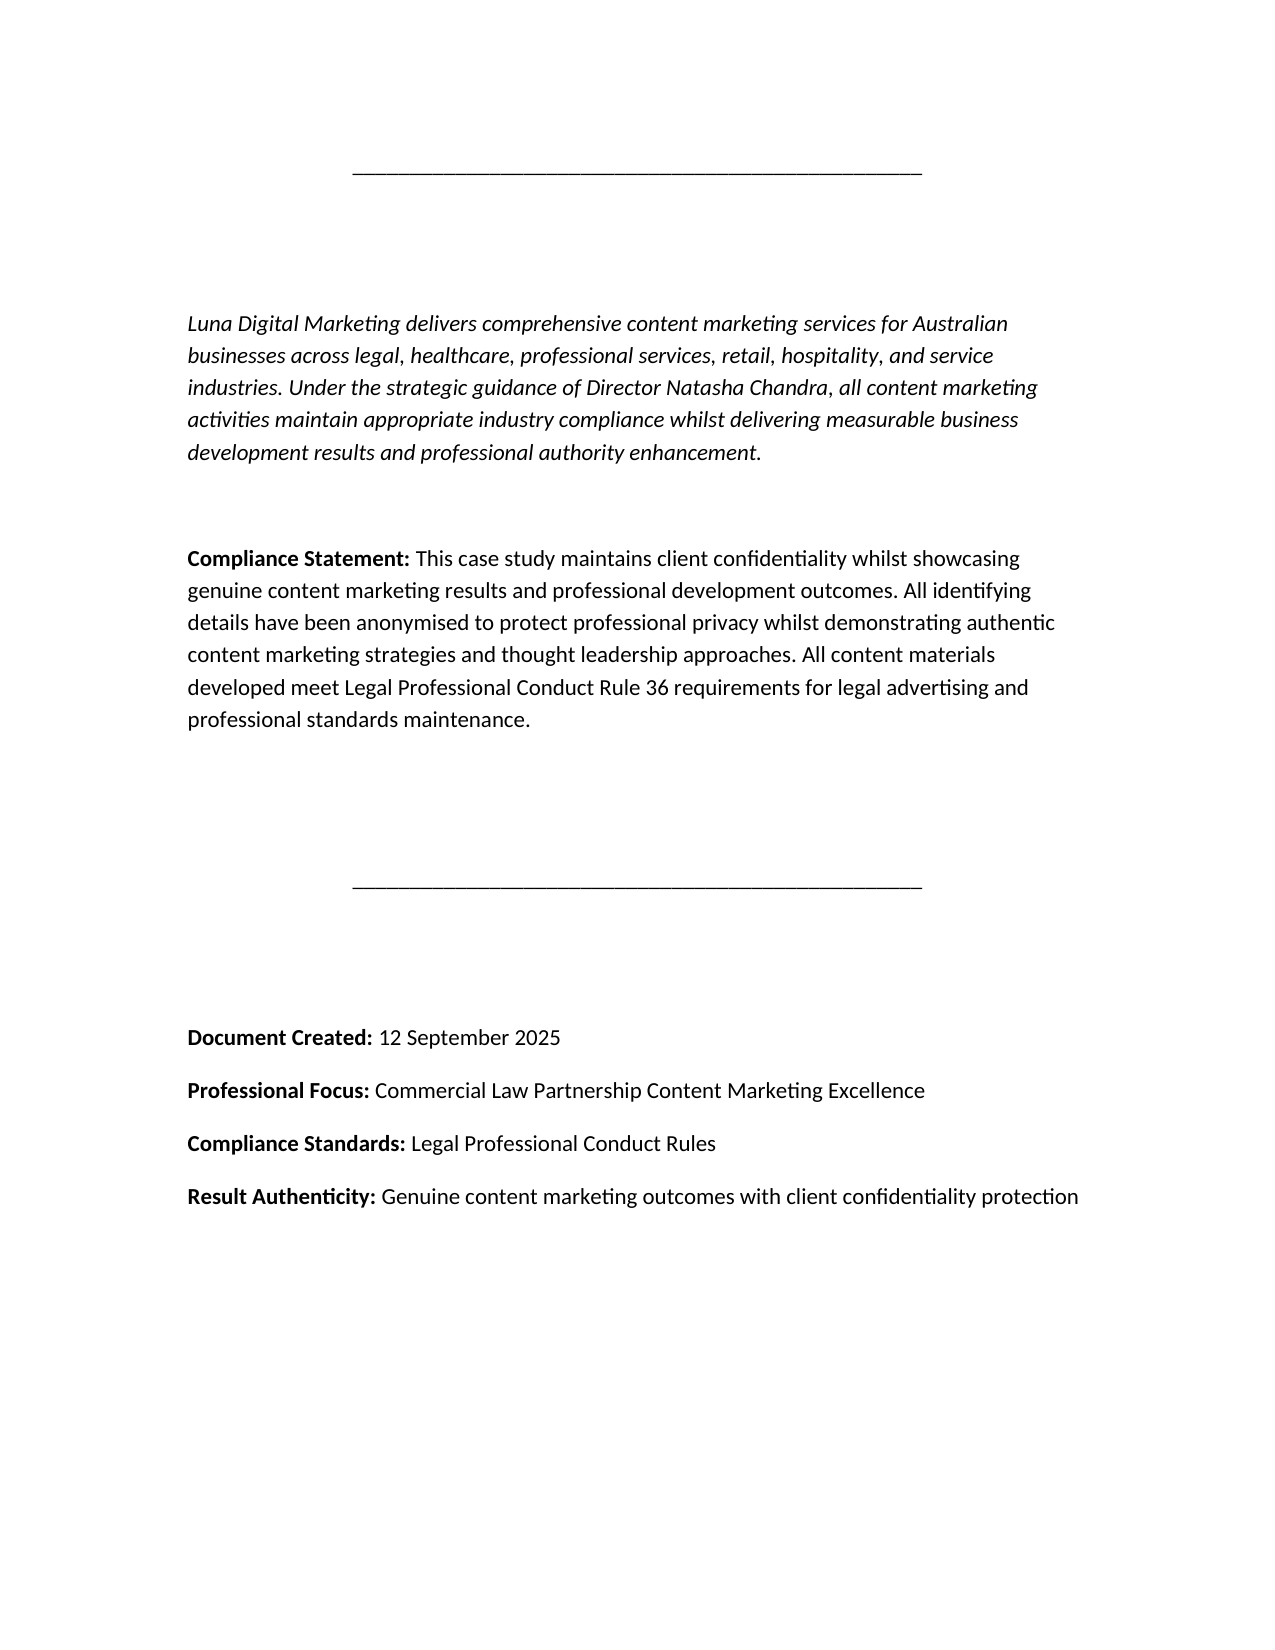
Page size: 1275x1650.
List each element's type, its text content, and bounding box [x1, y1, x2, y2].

text Luna Digital Marketing delivers comprehensive content marketing services for Australian businesses across legal, healthcare, professional services, retail, hospitality, and service industries. Under the strategic guidance of Director Natasha Chandra, all content marketing activities maintain appropriate industry compliance whilst delivering measurable business development results and professional authority enhancement. [187, 309, 1087, 466]
text Compliance Statement: This case study maintains client confidentiality whilst showcasing genuine content marketing results and professional development outcomes. All identifying details have been anonymised to protect professional privacy whilst demonstrating authentic content marketing strategies and thought leadership approaches. All content materials developed meet Legal Professional Conduct Rule 36 requirements for legal advertising and professional standards maintenance. [187, 544, 1087, 733]
text Document Created: 12 September 2025 [187, 1023, 1087, 1051]
text Professional Focus: Commercial Law Partnership Content Marketing Excellence [187, 1076, 1087, 1104]
text __________________________________________________ [187, 150, 1087, 178]
text Compliance Standards: Legal Professional Conduct Rules [187, 1129, 1087, 1157]
text Result Authenticity: Genuine content marketing outcomes with client confidentiality protection [187, 1182, 1087, 1210]
text __________________________________________________ [187, 864, 1087, 892]
